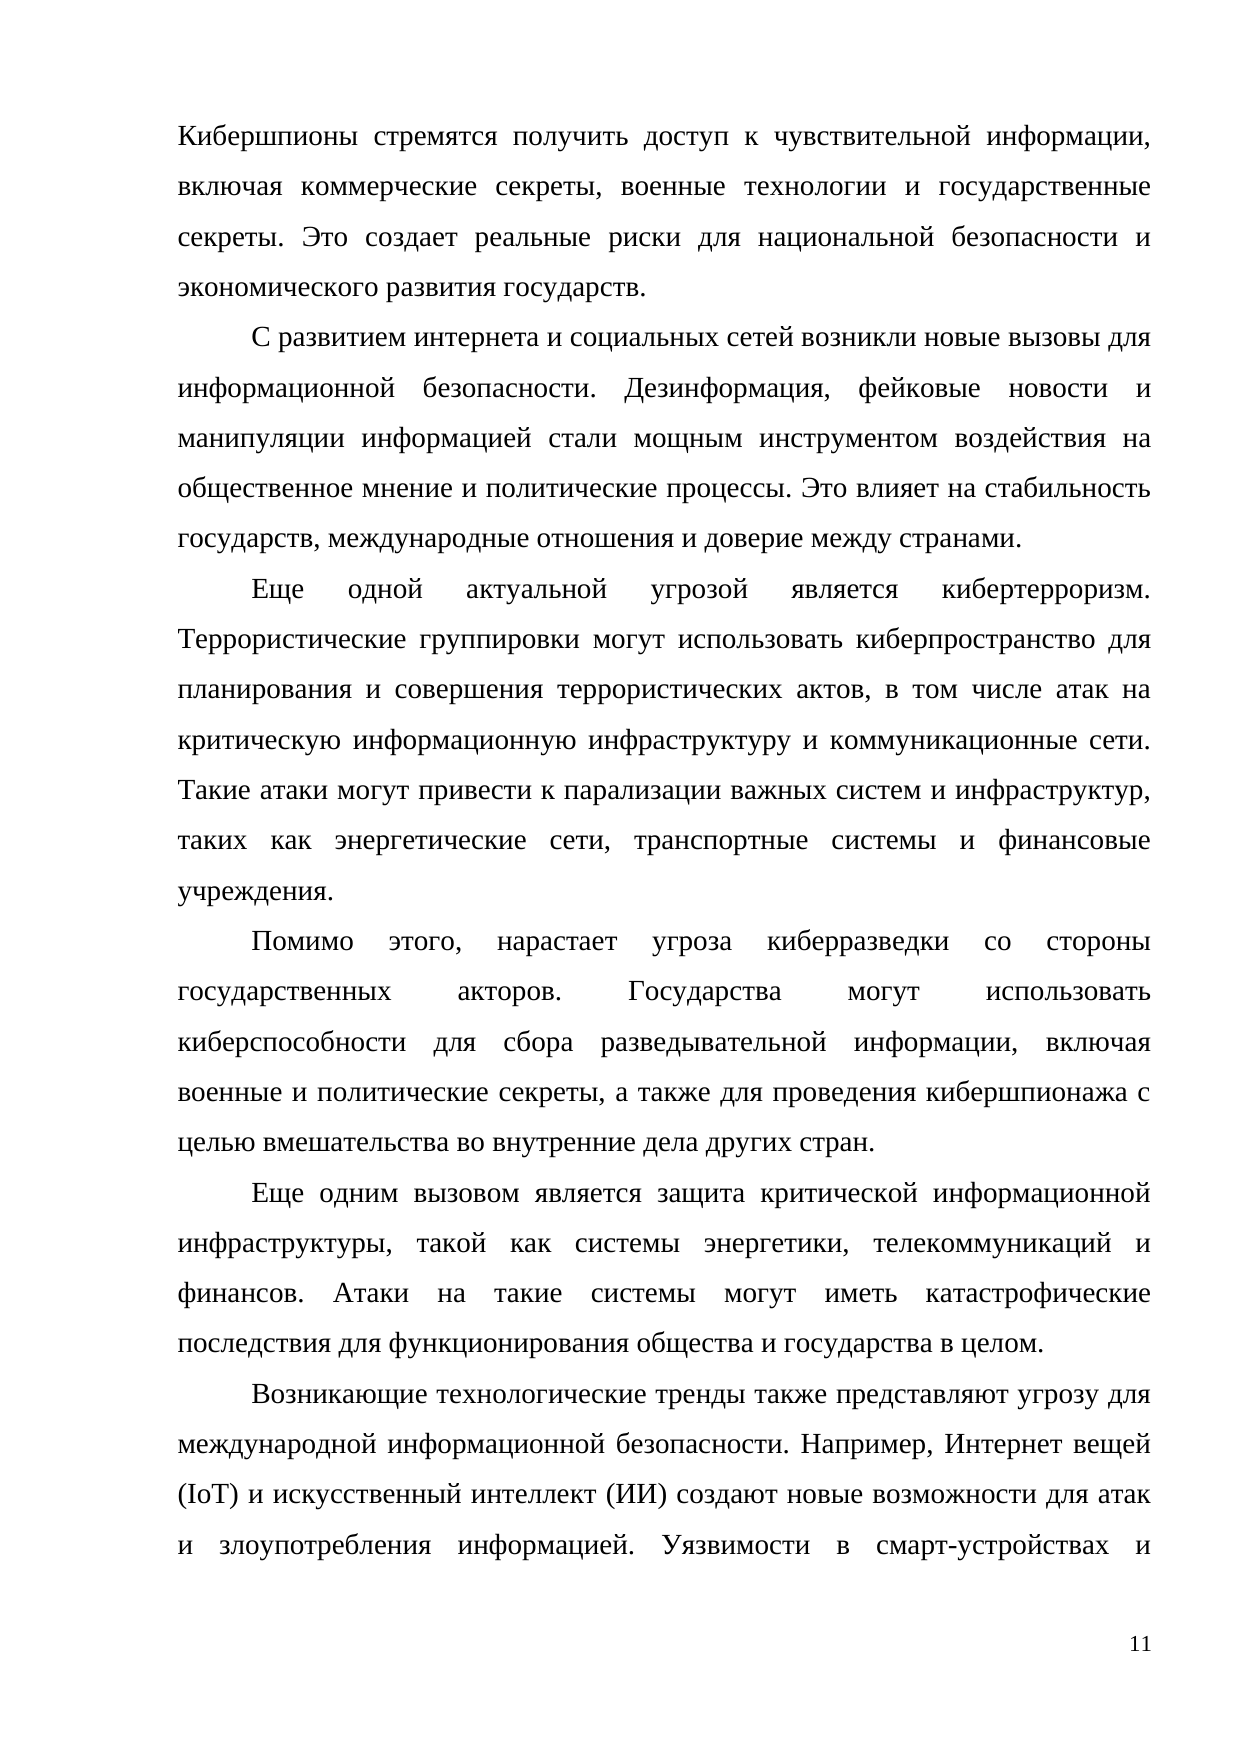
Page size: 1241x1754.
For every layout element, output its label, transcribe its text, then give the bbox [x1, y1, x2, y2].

text Помимо этого, нарастает угроза киберразведки со стороны государственных акторов. Государства могут использовать киберспособности для сбора разведывательной информации, включая военные и политические секреты, а также для проведения кибершпионажа с целью вмешательства во внутренние дела других стран. [177, 923, 1152, 1158]
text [177, 118, 1152, 303]
text Еще одним вызовом является защита критической информационной инфраструктуры, такой как системы энергетики, телекоммуникаций и финансов. Атаки на такие системы могут иметь катастрофические последствия для функционирования общества и государства в целом. [177, 1175, 1152, 1359]
text Еще одной актуальной угрозой является кибертерроризм. Террористические группировки могут использовать киберпространство для планирования и совершения террористических актов, в том числе атак на критическую информационную инфраструктуру и коммуникационные сети. Такие атаки могут привести к парализации важных систем и инфраструктур, таких как энергетические сети, транспортные системы и финансовые учреждения. [177, 571, 1152, 906]
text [177, 1376, 1152, 1560]
text С развитием интернета и социальных сетей возникли новые вызовы для информационной безопасности. Дезинформация, фейковые новости и манипуляции информацией стали мощным инструментом воздействия на общественное мнение и политические процессы. Это влияет на стабильность государств, международные отношения и доверие между странами. [177, 319, 1152, 554]
